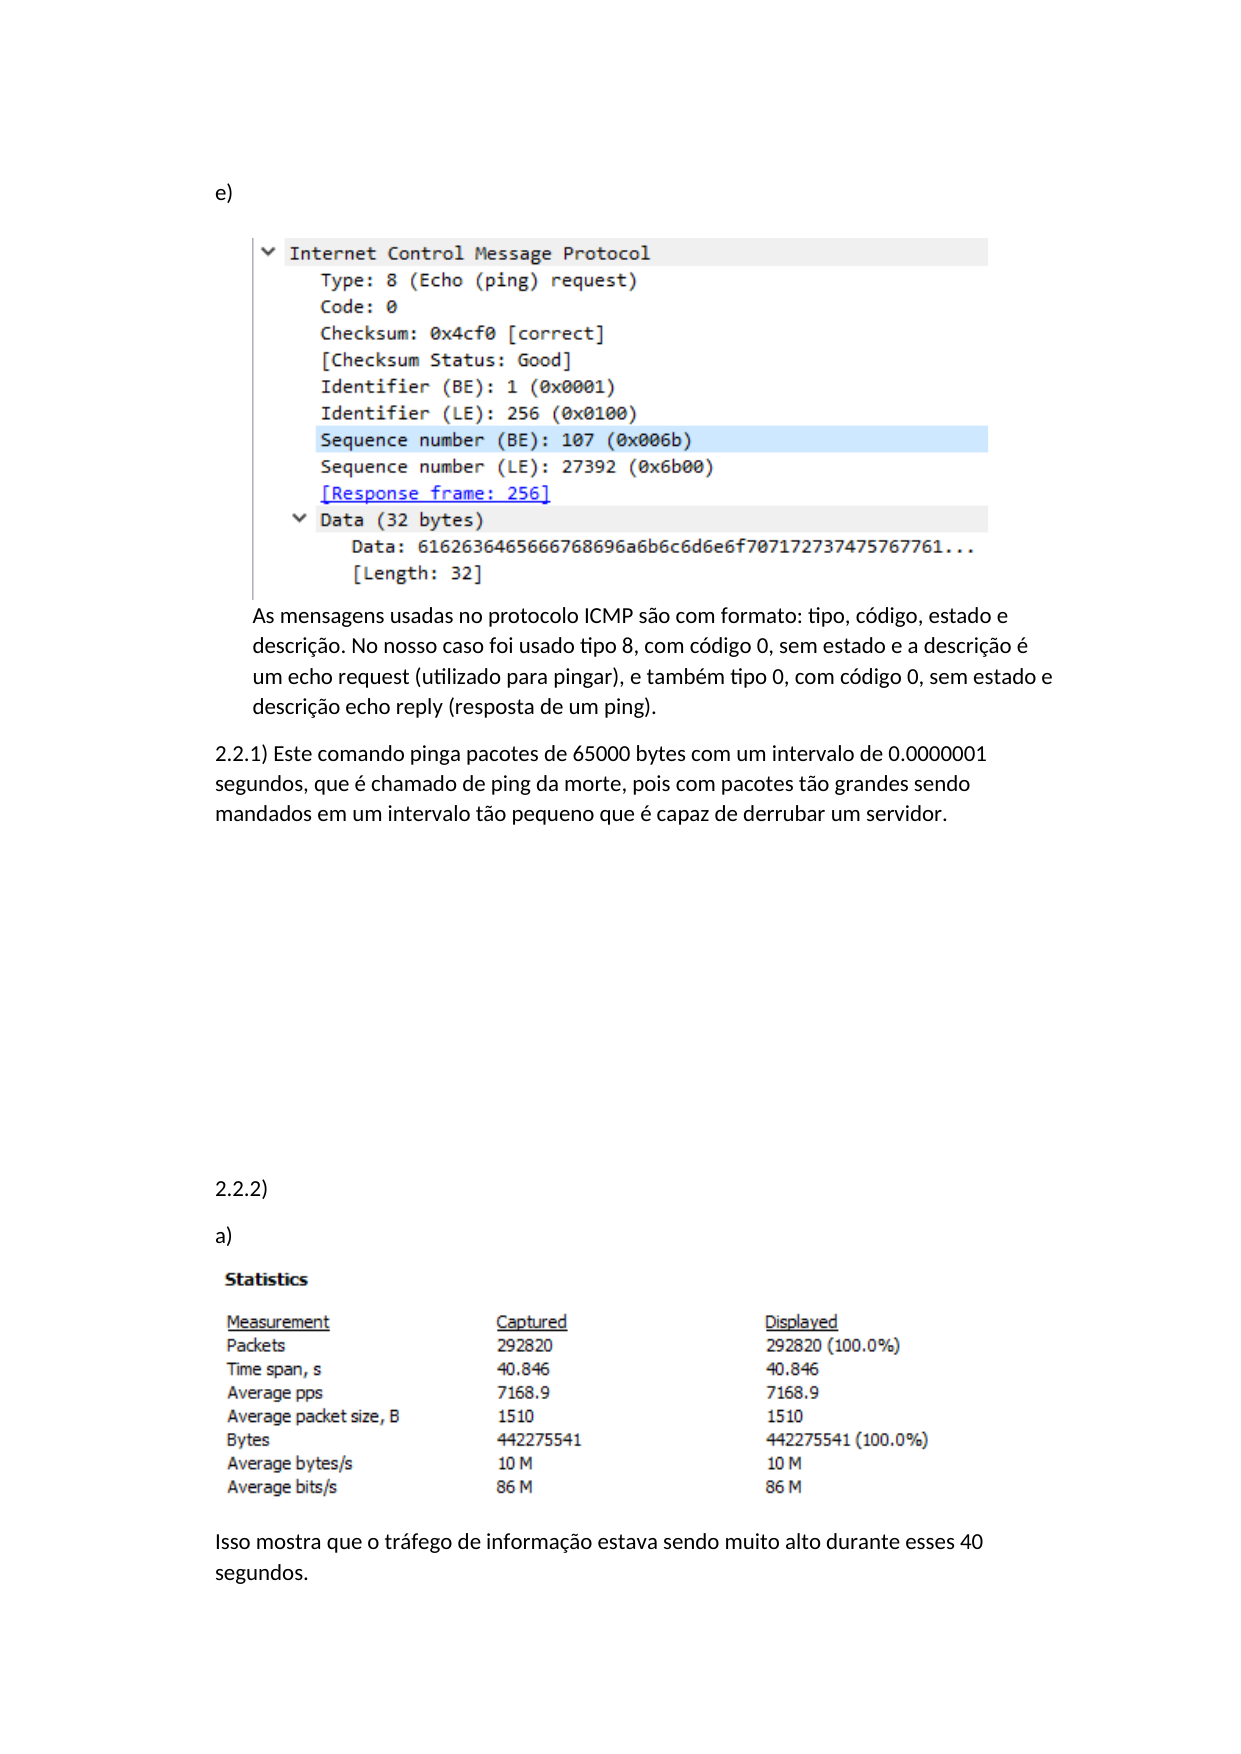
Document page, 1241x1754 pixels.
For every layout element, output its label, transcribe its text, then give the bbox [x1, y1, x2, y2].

picture [219, 1268, 945, 1509]
text 2.2.1) Este comando pinga pacotes de 65000 bytes com um intervalo de 0.0000001 segundos, que é chamado de ping da morte, pois com pacotes tão grandes sendo mandados em um intervalo tão pequeno que é capaz de derrubar um servidor. [215, 739, 1063, 827]
text a) [215, 1221, 1063, 1249]
text Isso mostra que o tráfego de informação estava sendo muito alto durante esses 40 segundos. [215, 1527, 1063, 1586]
picture [252, 238, 989, 600]
list As mensagens usadas no protocolo ICMP são com formato: tipo, código, estado e descrição. No nosso caso foi usado tipo 8, com código 0, sem estado e a descrição é um echo request (utilizado para pingar), e também tipo 0, com código 0, sem estado e descrição echo reply (resposta de um ping). [252, 601, 1063, 720]
text 2.2.2) [215, 1174, 1063, 1202]
